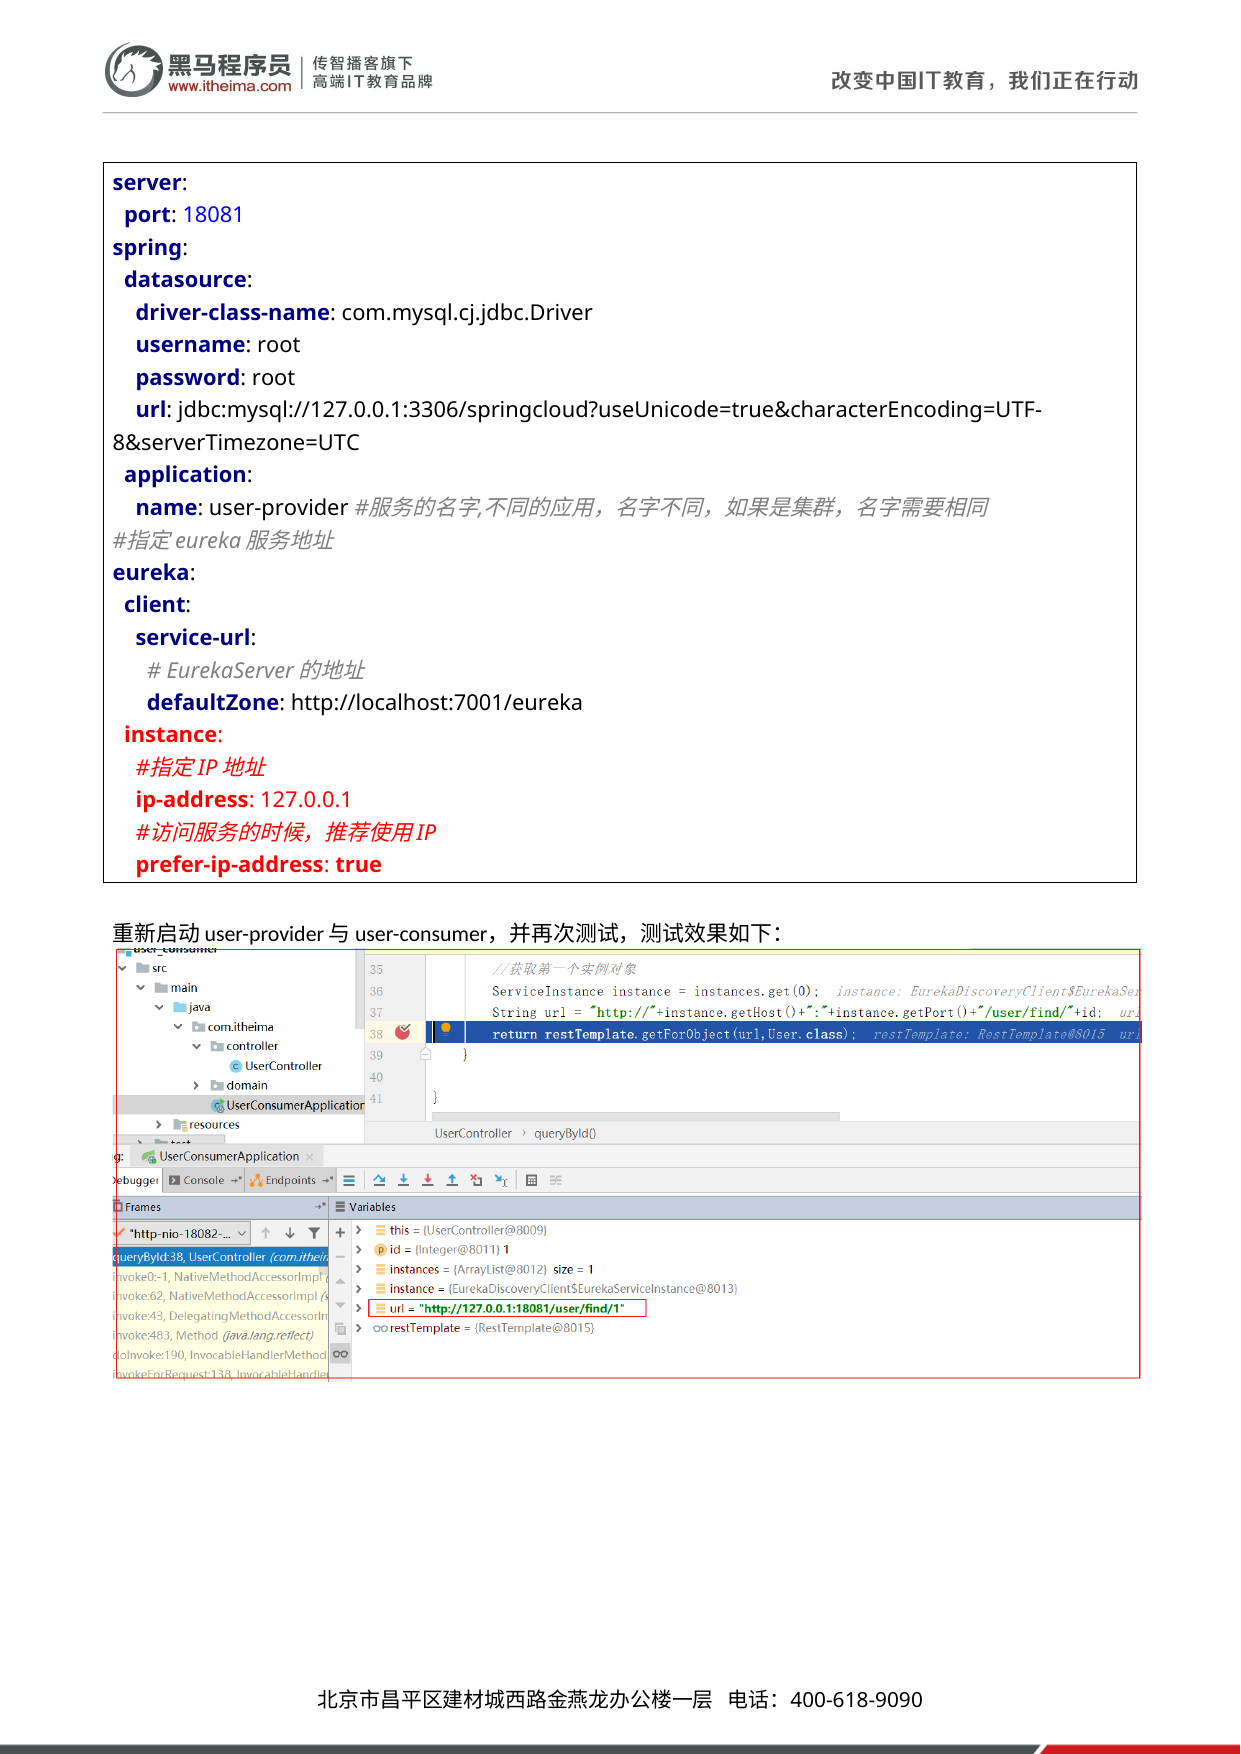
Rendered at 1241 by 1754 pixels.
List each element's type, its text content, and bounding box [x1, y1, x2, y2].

picture [112, 948, 1142, 1382]
picture [0, 4, 1240, 121]
text server: port: 18081 spring: datasource: driver-class-name: com.mysql.cj.jdbc.Driver username: root password: root url: jdbc:mysql://127.0.0.1:3306/springcloud?useUnicode=true&characterEncoding=UTF-8&serverTimezone=UTC application: name: user-provider #服务的名字,不同的应用，名字不同，如果是集群，名字需要相同 #指定eureka服务地址 eureka: client: service-url: # EurekaServer的地址 defaultZone: http://localhost:7001/eureka instance: #指定IP地址 ip-address: 127.0.0.1 #访问服务的时候，推荐使用IP prefer-ip-address: true [104, 163, 1136, 882]
picture [0, 1686, 1241, 1754]
text 重新启动user-provider与user-consumer，并再次测试，测试效果如下： [112, 916, 1128, 948]
